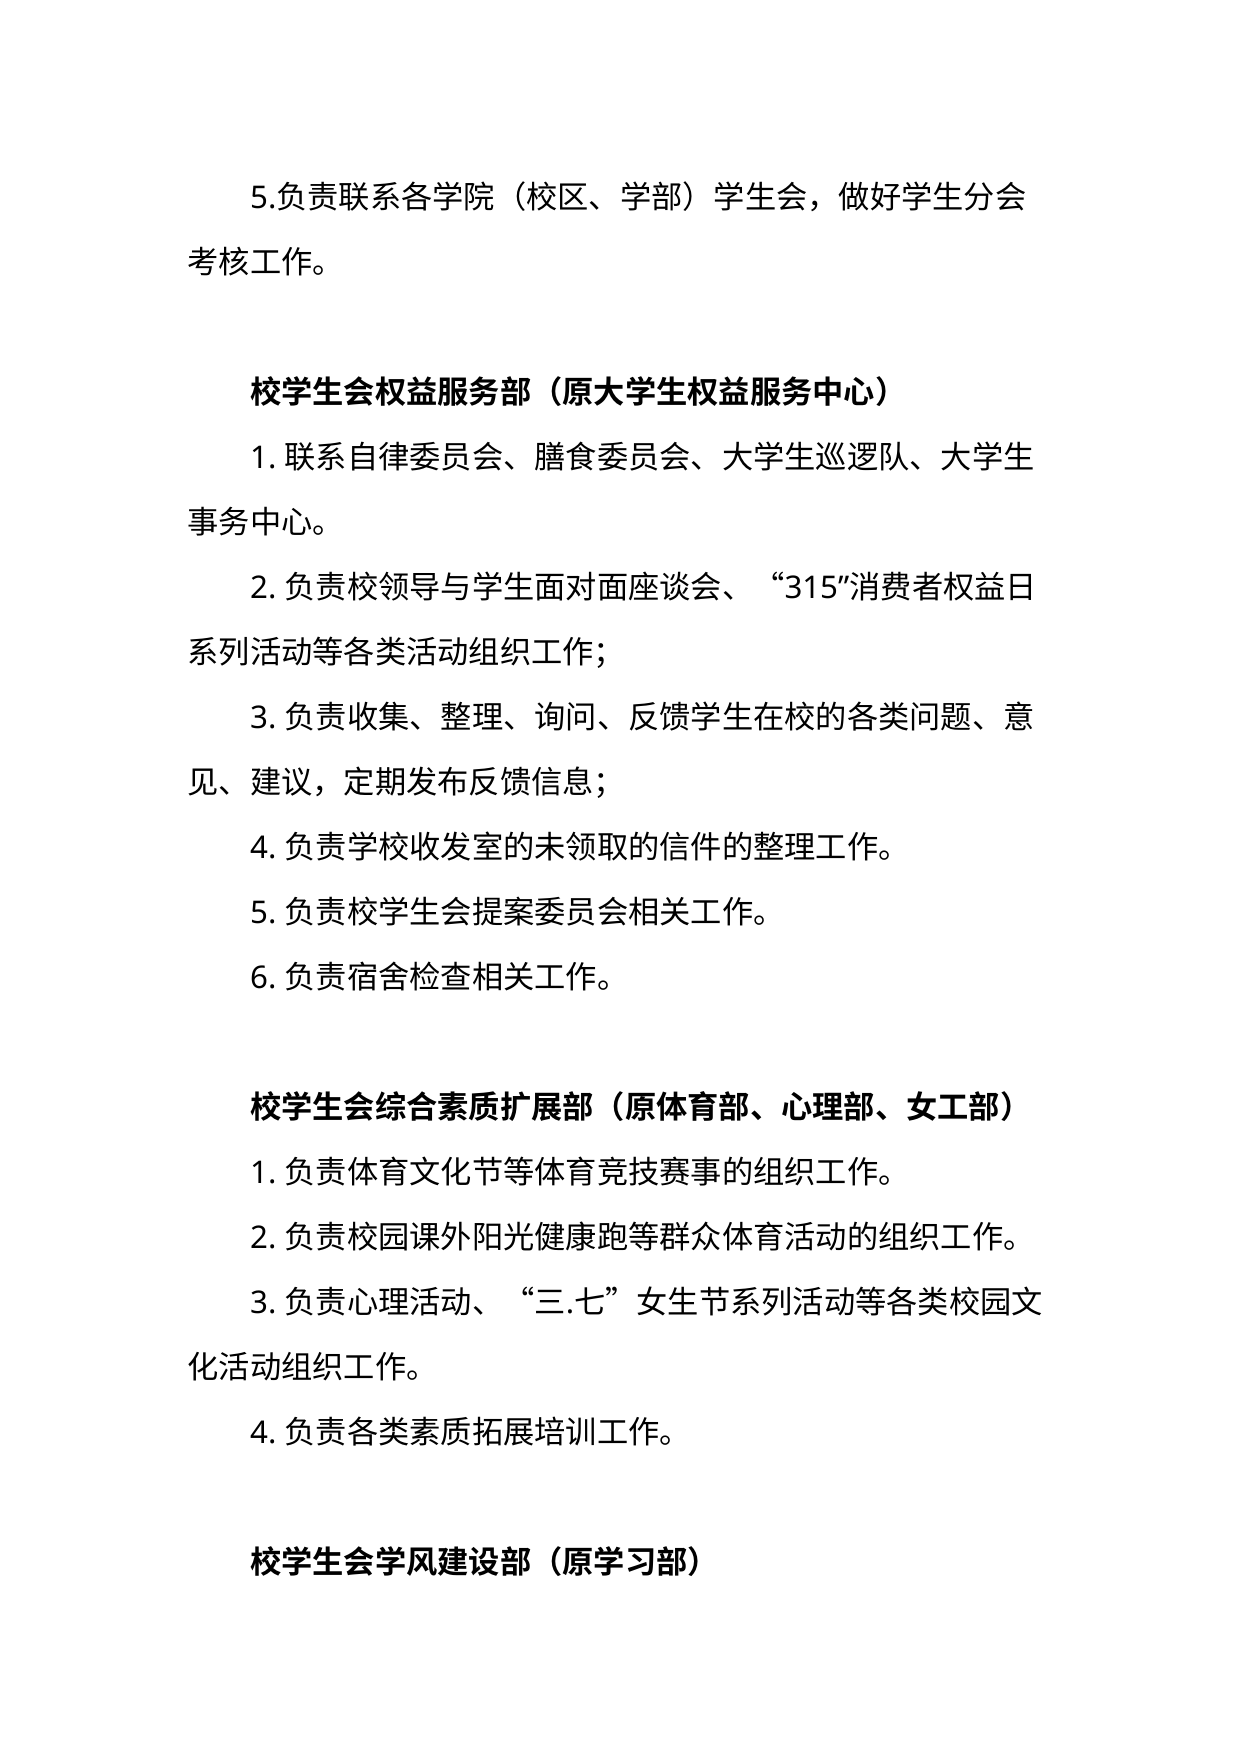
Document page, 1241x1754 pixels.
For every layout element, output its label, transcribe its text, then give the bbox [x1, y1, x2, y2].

text 校学生会综合素质扩展部（原体育部、心理部、女工部） [187, 1072, 1053, 1137]
text 2. 负责校园课外阳光健康跑等群众体育活动的组织工作。 [187, 1202, 1053, 1267]
text 4. 负责学校收发室的未领取的信件的整理工作。 [187, 812, 1053, 877]
text 3. 负责心理活动、“三.七”女生节系列活动等各类校园文化活动组织工作。 [187, 1267, 1053, 1397]
text 2. 负责校领导与学生面对面座谈会、“315”消费者权益日系列活动等各类活动组织工作； [187, 552, 1053, 682]
text 5.负责联系各学院（校区、学部）学生会，做好学生分会考核工作。 [187, 162, 1053, 292]
text 校学生会学风建设部（原学习部） [187, 1527, 1053, 1592]
text 校学生会权益服务部（原大学生权益服务中心） [187, 357, 1053, 422]
text 1. 联系自律委员会、膳食委员会、大学生巡逻队、大学生事务中心。 [187, 422, 1053, 552]
text 6. 负责宿舍检查相关工作。 [187, 942, 1053, 1007]
text 1. 负责体育文化节等体育竞技赛事的组织工作。 [187, 1137, 1053, 1202]
text 3. 负责收集、整理、询问、反馈学生在校的各类问题、意见、建议，定期发布反馈信息； [187, 682, 1053, 812]
text 5. 负责校学生会提案委员会相关工作。 [187, 877, 1053, 942]
text 4. 负责各类素质拓展培训工作。 [187, 1397, 1053, 1462]
